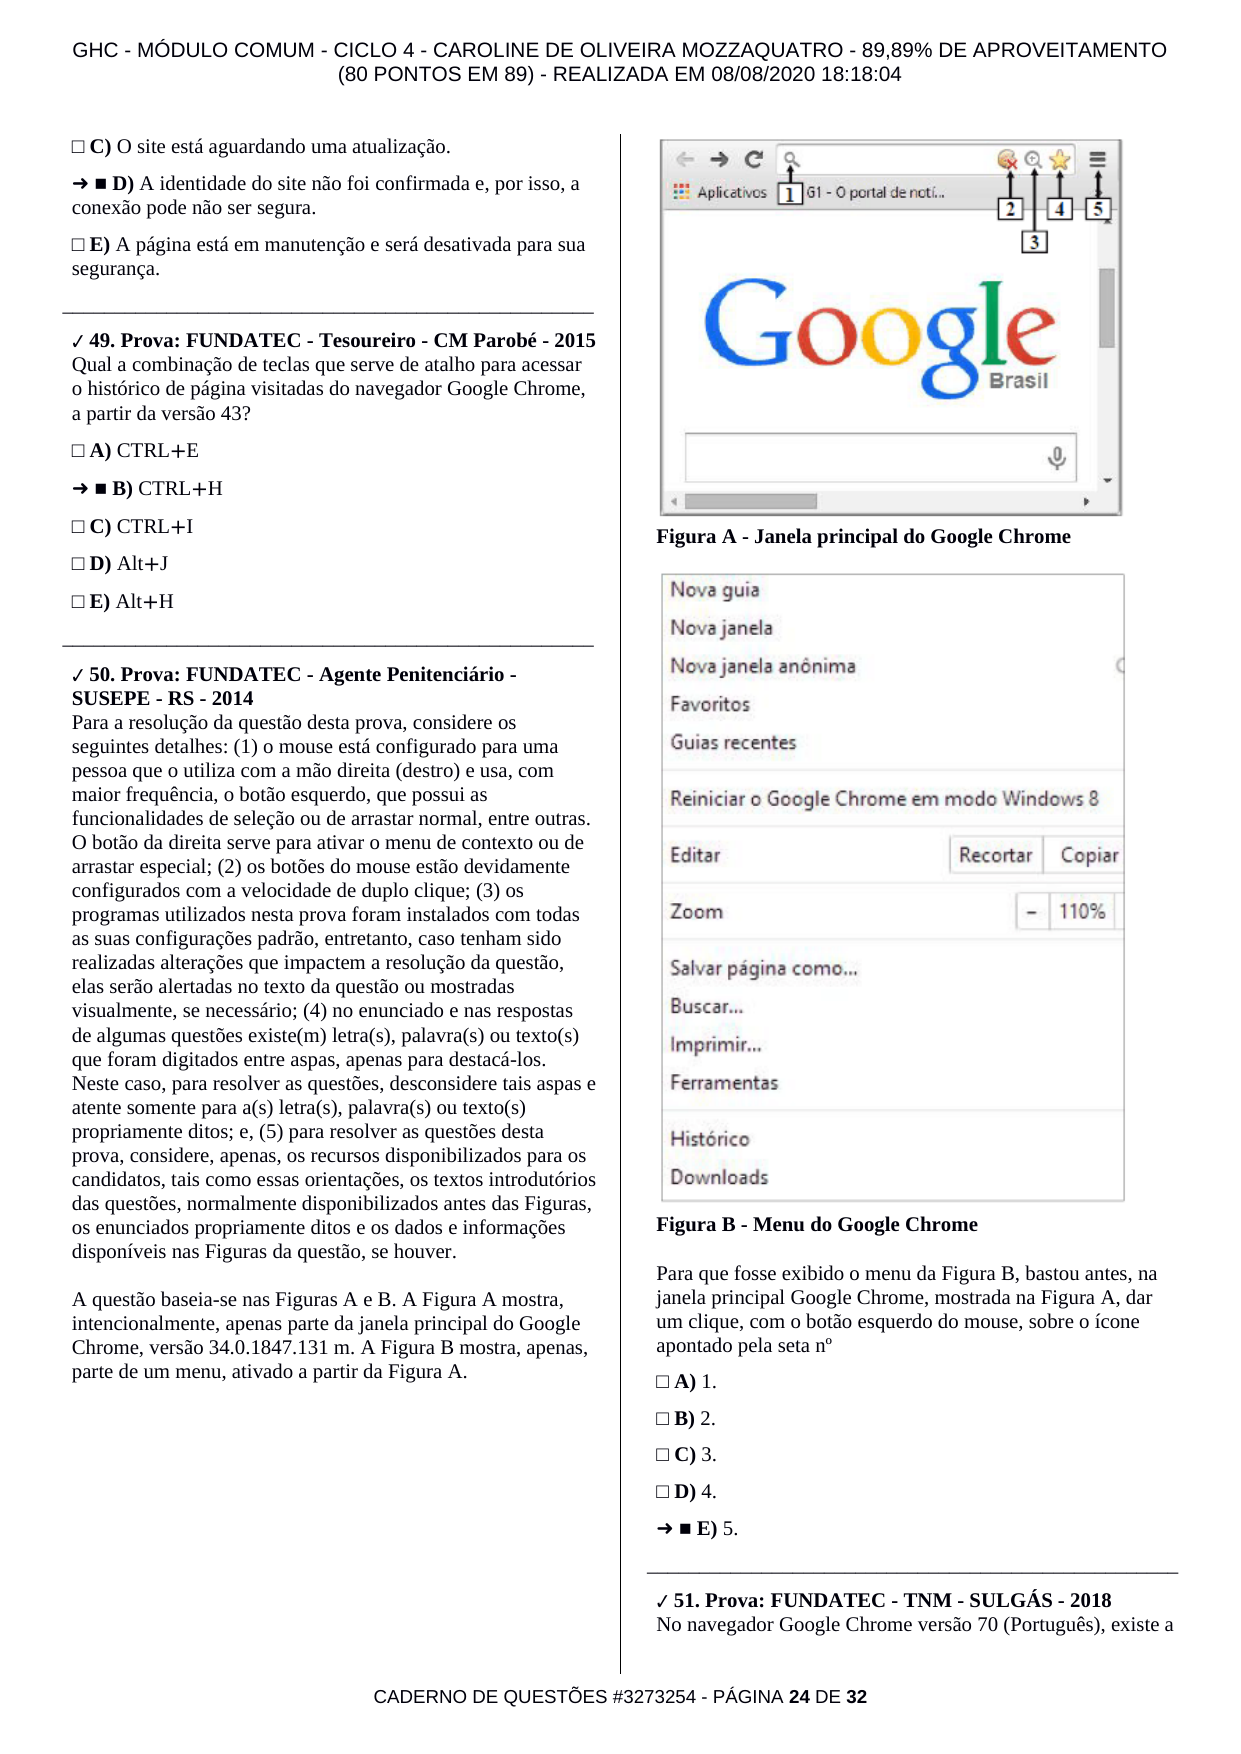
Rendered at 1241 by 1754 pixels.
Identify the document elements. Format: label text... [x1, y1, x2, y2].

picture [656, 571, 1132, 1208]
text ➜ ■ B) CTRL+H [72, 475, 596, 500]
text □ D) 4. [656, 1479, 1181, 1503]
text □ C) CTRL+I [72, 512, 596, 538]
text □ E) Alt+H [72, 588, 596, 613]
text ___________________________________________________ [59, 292, 596, 316]
text ➜ ■ E) 5. [656, 1516, 1181, 1539]
text □ C) O site está aguardando uma atualização. [72, 134, 596, 158]
text □ B) 2. [656, 1406, 1181, 1430]
text ___________________________________________________ [59, 625, 596, 649]
text □ D) Alt+J [72, 550, 596, 575]
text ___________________________________________________ [644, 1552, 1181, 1576]
text □ A) 1. [656, 1369, 1181, 1393]
text ✔ 49. Prova: FUNDATEC - Tesoureiro - CM Parobé - 2015 Qual a combinação de teclas que serve de atalho para acessar o histórico de página visitadas do navegador Google Chrome, a partir da versão 43? [72, 328, 596, 424]
text ✔ 50. Prova: FUNDATEC - Agente Penitenciário - SUSEPE - RS - 2014 Para a resolução da questão desta prova, considere os seguintes detalhes: (1) o mouse está configurado para uma pessoa que o utiliza com a mão direita (destro) e usa, com maior frequência, o botão esquerdo, que possui as funcionalidades de seleção ou de arrastar normal, entre outras. O botão da direita serve para ativar o menu de contexto ou de arrastar especial; (2) os botões do mouse estão devidamente configurados com a velocidade de duplo clique; (3) os programas utilizados nesta prova foram instalados com todas as suas configurações padrão, entretanto, caso tenham sido realizadas alterações que impactem a resolução da questão, elas serão alertadas no texto da questão ou mostradas visualmente, se necessário; (4) no enunciado e nas respostas de algumas questões existe(m) letra(s), palavra(s) ou texto(s) que foram digitados entre aspas, apenas para destacá-los. Neste caso, para resolver as questões, desconsidere tais aspas e atente somente para a(s) letra(s), palavra(s) ou texto(s) propriamente ditos; e, (5) para resolver as questões desta prova, considere, apenas, os recursos disponibilizados para os candidatos, tais como essas orientações, os textos introdutórios das questões, normalmente disponibilizados antes das Figuras, os enunciados propriamente ditos e os dados e informações disponíveis nas Figuras da questão, se houver. A questão baseia-se nas Figuras A e B. A Figura A mostra, intencionalmente, apenas parte da janela principal do Google Chrome, versão 34.0.1847.131 m. A Figura B mostra, apenas, parte de um menu, ativado a partir da Figura A. Figura A - Janela principal do Google Chrome Figura B - Menu do Google Chrome Para que fosse exibido o menu da Figura B, bastou antes, na janela principal Google Chrome, mostrada na Figura A, dar um clique, com o botão esquerdo do mouse, sobre o ícone apontado pela seta nº [72, 662, 596, 1407]
picture [656, 134, 1126, 519]
text ➜ ■ D) A identidade do site não foi confirmada e, por isso, a conexão pode não ser segura. [72, 171, 596, 219]
text □ E) A página está em manutenção e será desativada para sua segurança. [72, 232, 596, 280]
text □ C) 3. [656, 1442, 1181, 1466]
text □ A) CTRL+E [72, 437, 596, 462]
